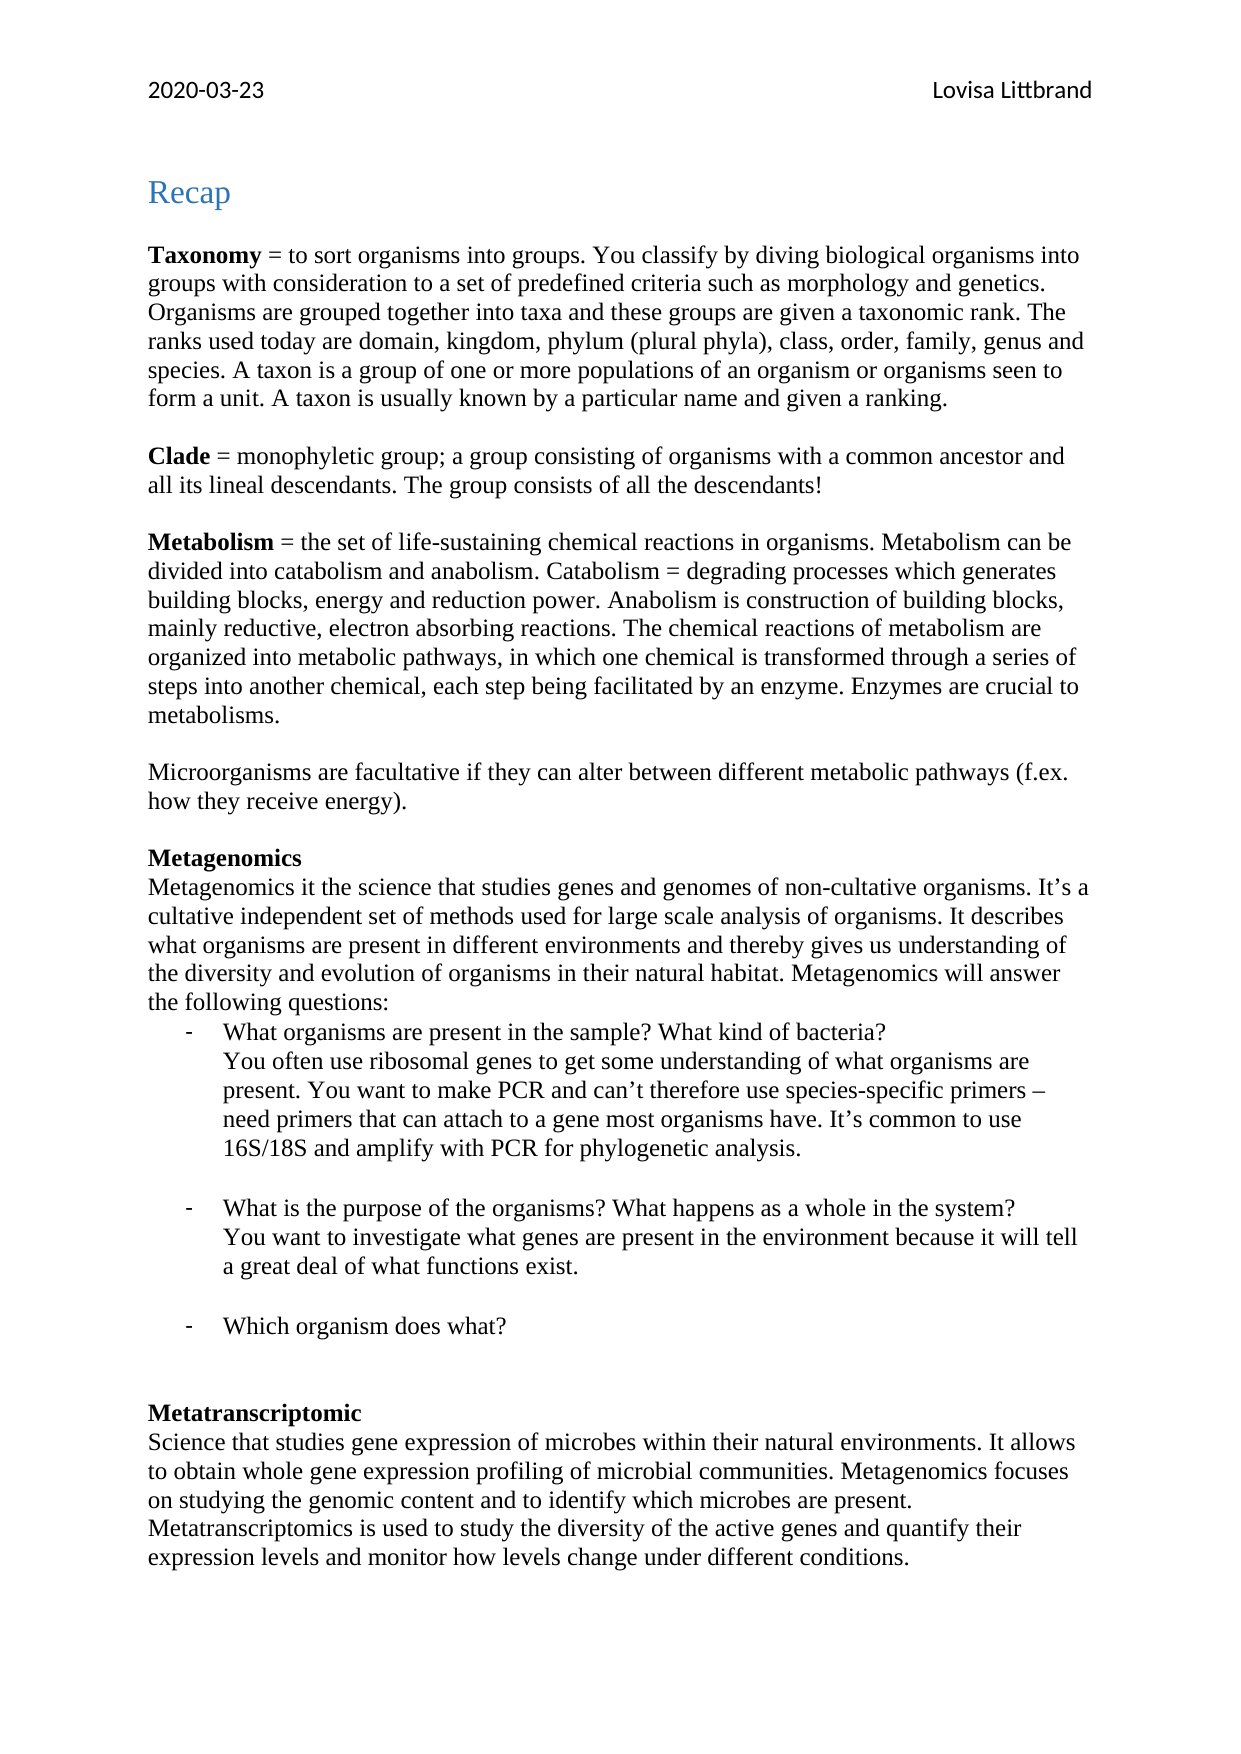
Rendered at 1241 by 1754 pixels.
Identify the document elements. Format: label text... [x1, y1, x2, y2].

text Microorganisms are facultative if they can alter between different metabolic pathways (f.ex. how they receive energy). [148, 757, 1093, 815]
text Clade = monophyletic group; a group consisting of organisms with a common ancestor and all its lineal descendants. The group consists of all the descendants! [148, 441, 1093, 498]
text Metatranscriptomic Science that studies gene expression of microbes within their natural environments. It allows to obtain whole gene expression profiling of microbial communities. Metagenomics focuses on studying the genomic content and to identify which microbes are present. Metatranscriptomics is used to study the diversity of the active genes and quantify their expression levels and monitor how levels change under different conditions. [148, 1398, 1093, 1571]
list What is the purpose of the organisms? What happens as a whole in the system? You want to investigate what genes are present in the environment because it will tell a great deal of what functions exist. [185, 1192, 1093, 1311]
text Metabolism = the set of life-sustaining chemical reactions in organisms. Metabolism can be divided into catabolism and anabolism. Catabolism = degrading processes which generates building blocks, energy and reduction power. Anabolism is construction of building blocks, mainly reductive, electron absorbing reactions. The chemical reactions of metabolism are organized into metabolic pathways, in which one chemical is transformed through a series of steps into another chemical, each step being facilitated by an enzyme. Enzymes are crucial to metabolisms. [148, 527, 1093, 728]
list Which organism does what? [185, 1311, 1093, 1341]
text Taxonomy = to sort organisms into groups. You classify by diving biological organisms into groups with consideration to a set of predefined criteria such as morphology and genetics. Organisms are grouped together into taxa and these groups are given a taxonomic rank. The ranks used today are domain, kingdom, phylum (plural phyla), class, order, family, genus and species. A taxon is a group of one or more populations of an organism or organisms seen to form a unit. A taxon is usually known by a particular name and given a ranking. [148, 240, 1093, 412]
subtitle Recap [148, 173, 1093, 211]
text Metagenomics [148, 843, 1093, 872]
list What organisms are present in the sample? What kind of bacteria? You often use ribosomal genes to get some understanding of what organisms are present. You want to make PCR and can’t therefore use species-specific primers – need primers that can attach to a gene most organisms have. It’s common to use 16S/18S and amplify with PCR for phylogenetic analysis. [185, 1016, 1093, 1192]
text Metagenomics it the science that studies genes and genomes of non-cultative organisms. It’s a cultative independent set of methods used for large scale analysis of organisms. It describes what organisms are present in different environments and thereby gives us understanding of the diversity and evolution of organisms in their natural habitat. Metagenomics will answer the following questions: [148, 872, 1093, 1016]
